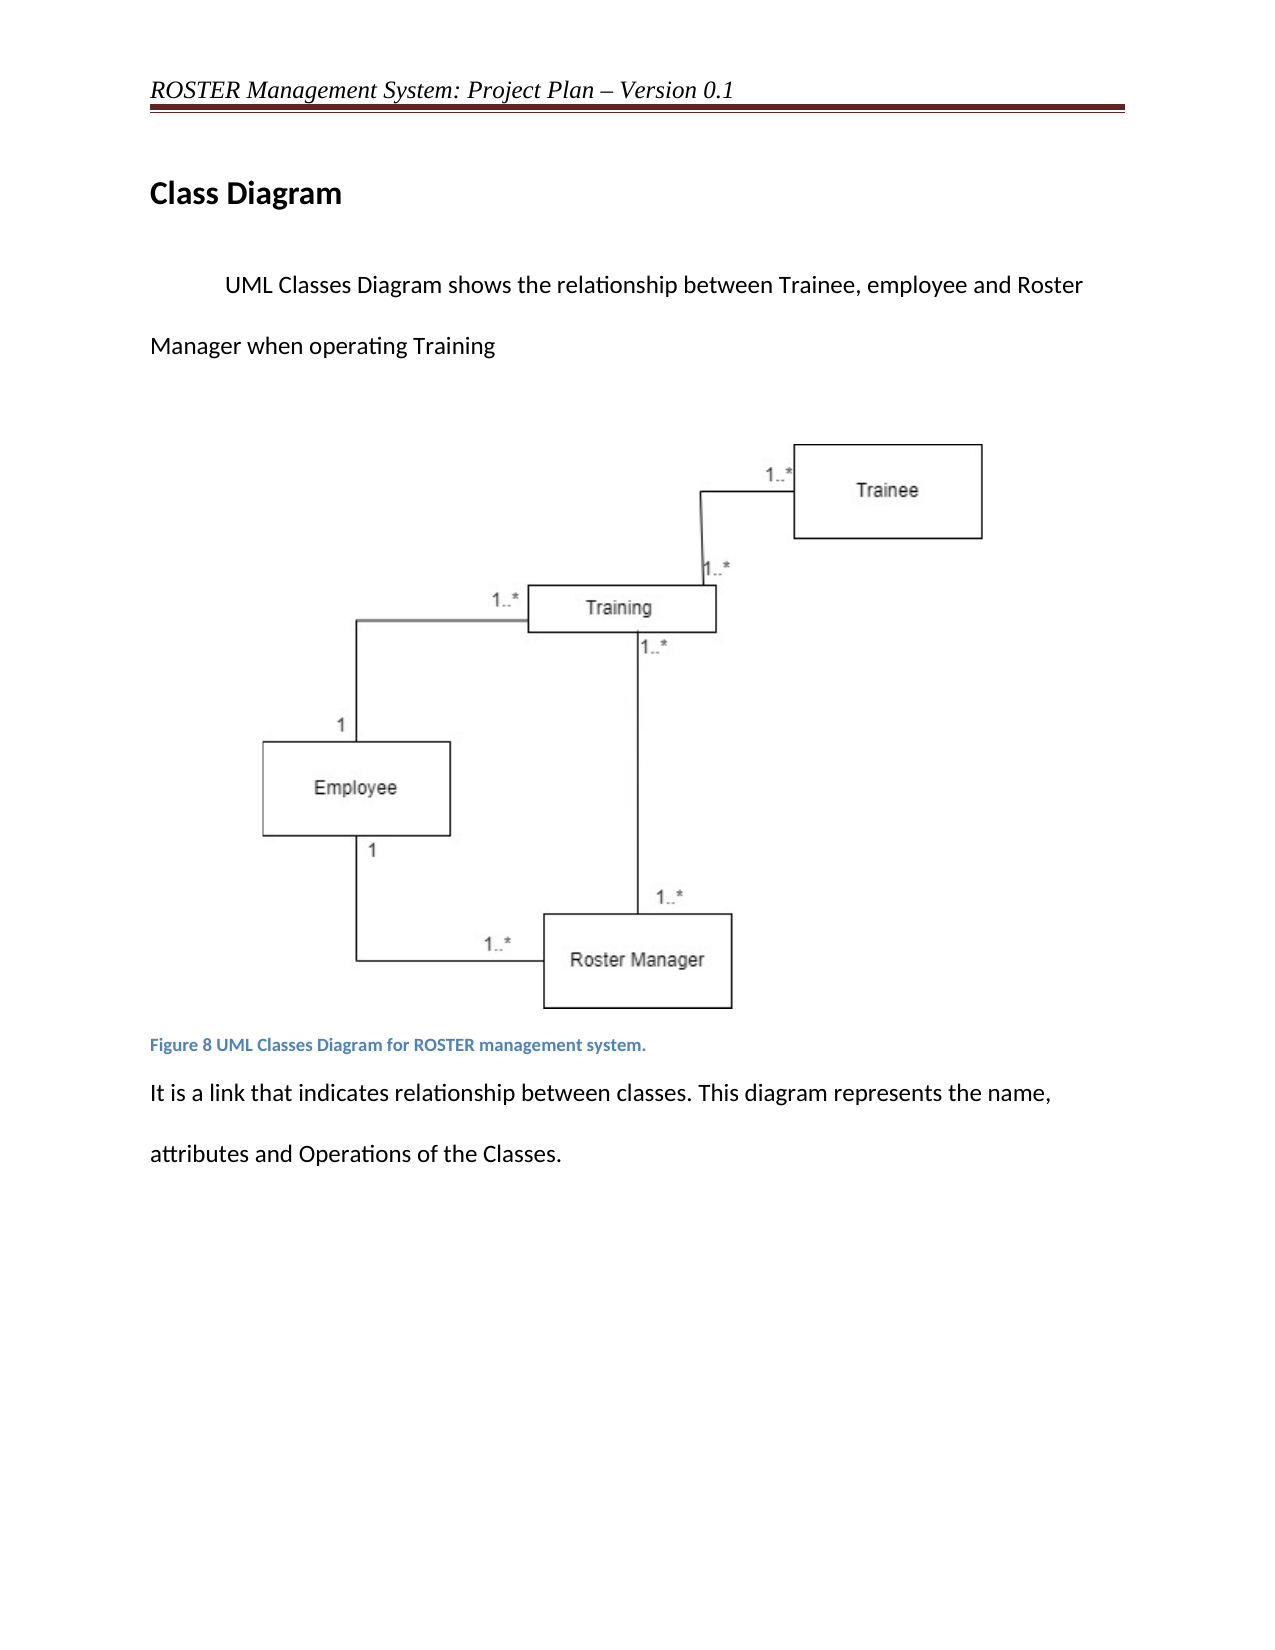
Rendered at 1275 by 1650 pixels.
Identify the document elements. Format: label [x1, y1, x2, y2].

picture [262, 444, 983, 1009]
